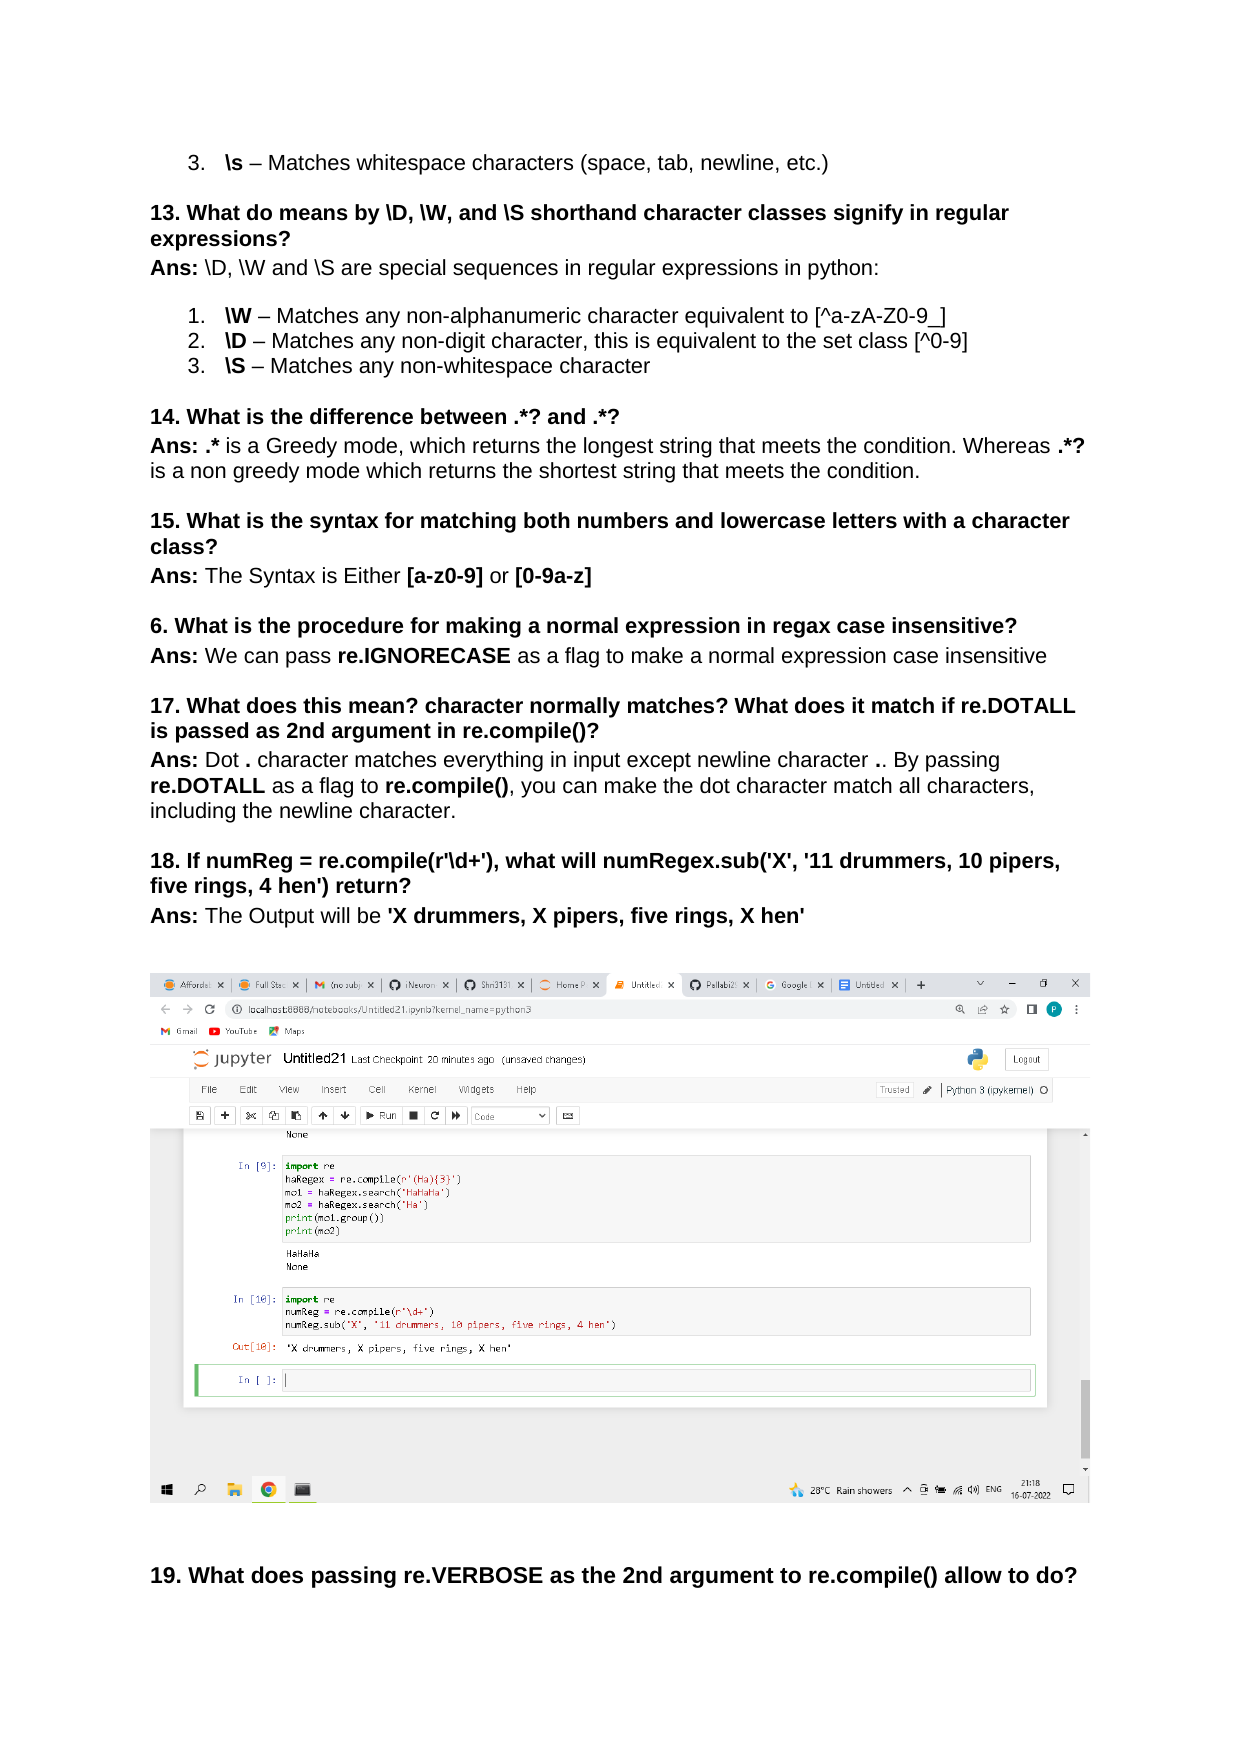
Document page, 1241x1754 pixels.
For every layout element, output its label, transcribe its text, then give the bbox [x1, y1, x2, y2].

subtitle 18. If numReg = re.compile(r'\d+'), what will numRegex.sub('X', '11 drummers, 10 pipers, five rings, 4 hen') return? [150, 848, 1090, 898]
subtitle 17. What does this mean? character normally matches? What does it match if re.DOTALL is passed as 2nd argument in re.compile()? [150, 693, 1090, 743]
text Ans: .* is a Greedy mode, which returns the longest string that meets the condition. Whereas .*? is a non greedy mode which returns the shortest string that meets the condition. [150, 433, 1090, 483]
subtitle 15. What is the syntax for matching both numbers and lowercase letters with a character class? [150, 508, 1090, 559]
text Ans: \D, \W and \S are special sequences in regular expressions in python: [150, 255, 1090, 280]
list \D – Matches any non-digit character, this is equivalent to the set class [^0-9] [187, 328, 1090, 353]
list \S – Matches any non-whitespace character [187, 353, 1090, 378]
text Ans: Dot . character matches everything in input except newline character .. By passing re.DOTALL as a flag to re.compile(), you can make the dot character match all characters, including the newline character. [150, 747, 1090, 823]
text Ans: The Syntax is Either [a-z0-9] or [0-9a-z] [150, 563, 1090, 588]
picture [150, 973, 1091, 1503]
subtitle 19. What does passing re.VERBOSE as the 2nd argument to re.compile() allow to do? [150, 1562, 1090, 1588]
list \W – Matches any non-alphanumeric character equivalent to [^a-zA-Z0-9_] [187, 303, 1090, 328]
subtitle 14. What is the difference between .*? and .*? [150, 403, 1090, 429]
subtitle 6. What is the procedure for making a normal expression in regax case insensitive? [150, 613, 1090, 638]
subtitle 13. What do means by \D, \W, and \S shorthand character classes signify in regular expressions? [150, 200, 1090, 251]
text Ans: We can pass re.IGNORECASE as a flag to make a normal expression case insensitive [150, 642, 1090, 668]
list \s – Matches whitespace characters (space, tab, newline, etc.) [187, 150, 1090, 175]
text Ans: The Output will be 'X drummers, X pipers, five rings, X hen' [150, 902, 1090, 928]
